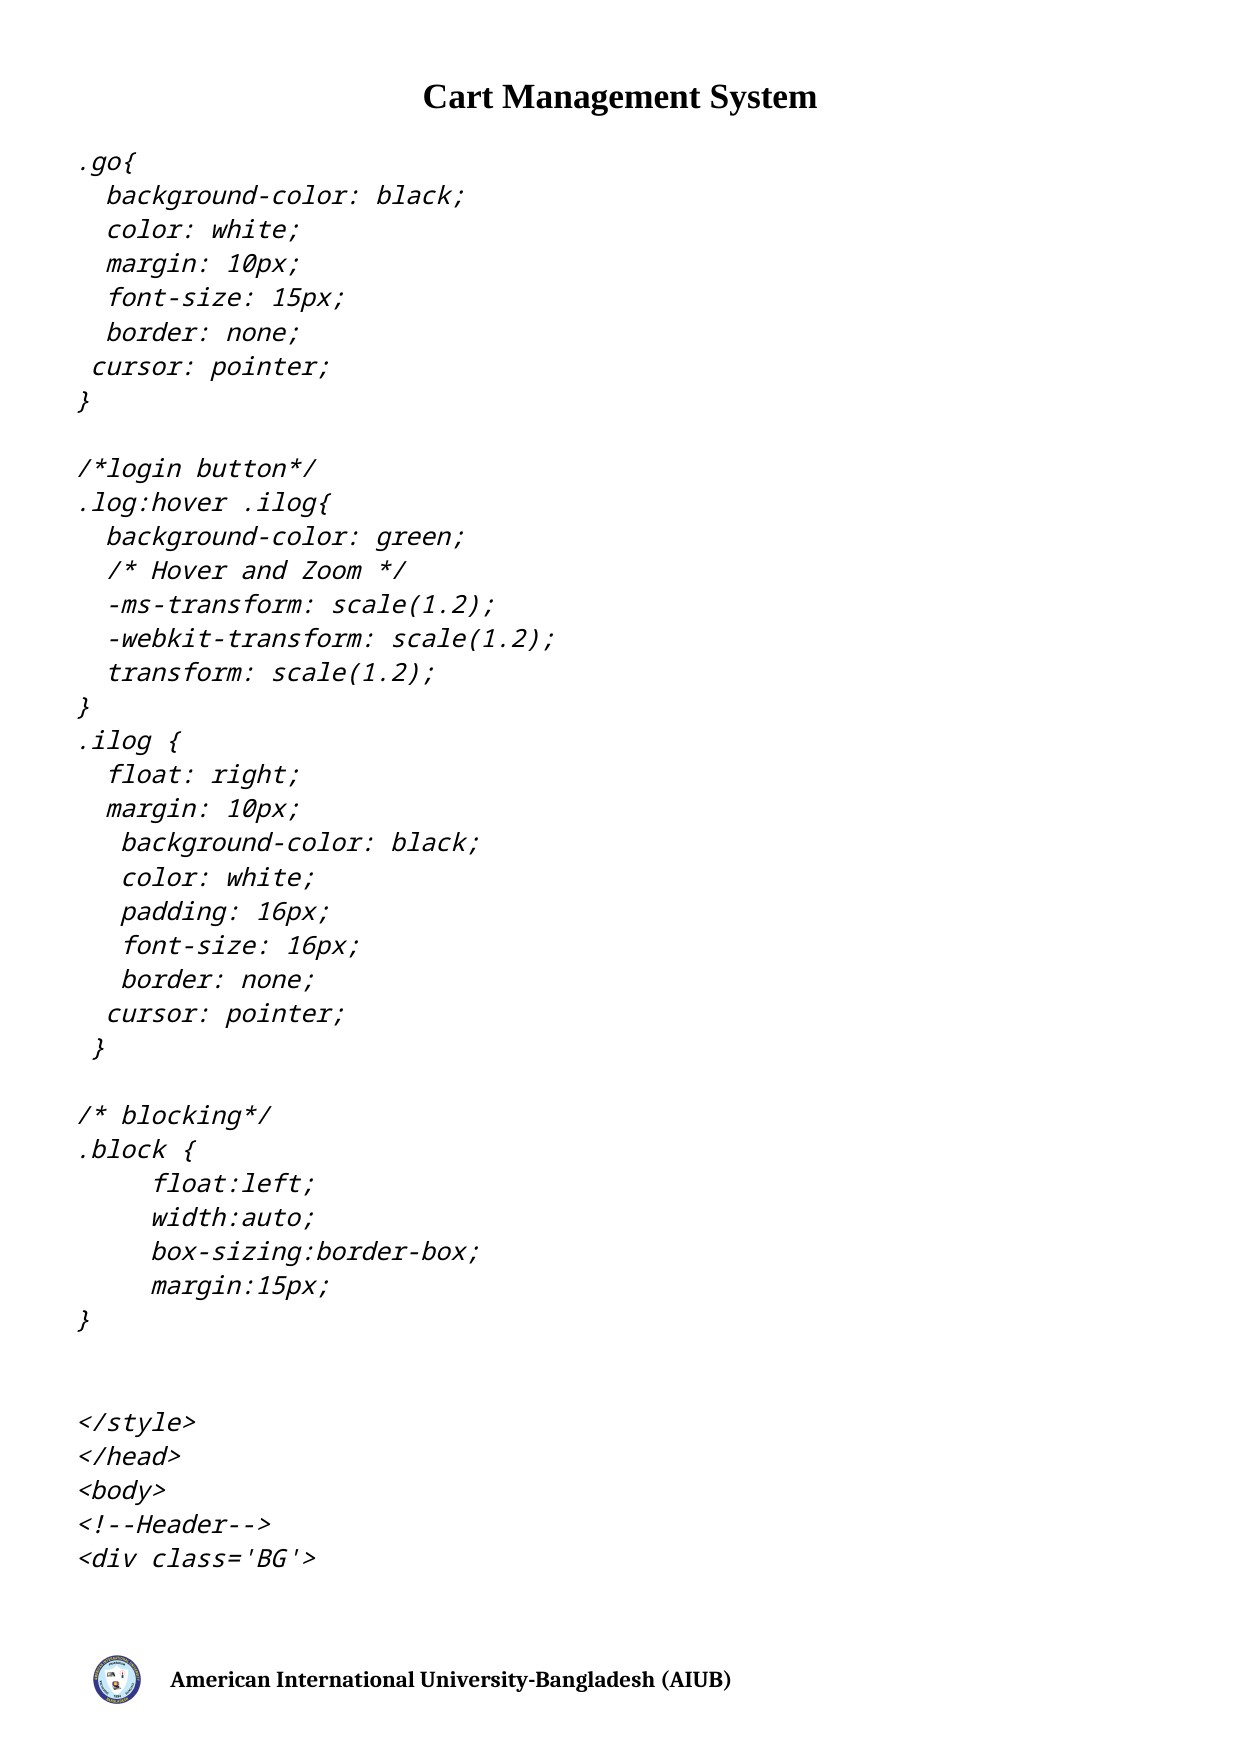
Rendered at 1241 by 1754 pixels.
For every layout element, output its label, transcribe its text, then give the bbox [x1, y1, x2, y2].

text </style> [75, 1404, 1165, 1438]
text float:left; [75, 1166, 1165, 1200]
text } [75, 1029, 1165, 1063]
text .log:hover .ilog{ [75, 484, 1165, 518]
text </head> [75, 1438, 1165, 1472]
text color: white; [75, 212, 1165, 246]
text /* blocking*/ [75, 1098, 1165, 1132]
text font-size: 16px; [75, 927, 1165, 961]
text <div class='BG'> [75, 1540, 1165, 1574]
text .block { [75, 1132, 1165, 1166]
text margin:15px; [75, 1268, 1165, 1302]
text /*login button*/ [75, 450, 1165, 484]
text .go{ [75, 144, 1165, 178]
text background-color: green; [75, 518, 1165, 553]
text } [75, 1302, 1165, 1336]
text <!--Header--> [75, 1506, 1165, 1540]
text <body> [75, 1472, 1165, 1506]
picture [92, 1654, 142, 1705]
text } [75, 689, 1165, 723]
text /* Hover and Zoom */ [75, 553, 1165, 587]
text -webkit-transform: scale(1.2); [75, 621, 1165, 655]
text border: none; [75, 314, 1165, 348]
text color: white; [75, 859, 1165, 893]
text transform: scale(1.2); [75, 655, 1165, 689]
text width:auto; [75, 1200, 1165, 1234]
text } [75, 382, 1165, 416]
text font-size: 15px; [75, 280, 1165, 314]
text -ms-transform: scale(1.2); [75, 587, 1165, 621]
text box-sizing:border-box; [75, 1234, 1165, 1268]
text .ilog { [75, 723, 1165, 757]
text border: none; [75, 961, 1165, 995]
text cursor: pointer; [75, 995, 1165, 1029]
text background-color: black; [75, 825, 1165, 859]
text margin: 10px; [75, 246, 1165, 280]
text cursor: pointer; [75, 348, 1165, 382]
text float: right; [75, 757, 1165, 791]
text padding: 16px; [75, 893, 1165, 927]
text background-color: black; [75, 178, 1165, 212]
text margin: 10px; [75, 791, 1165, 825]
